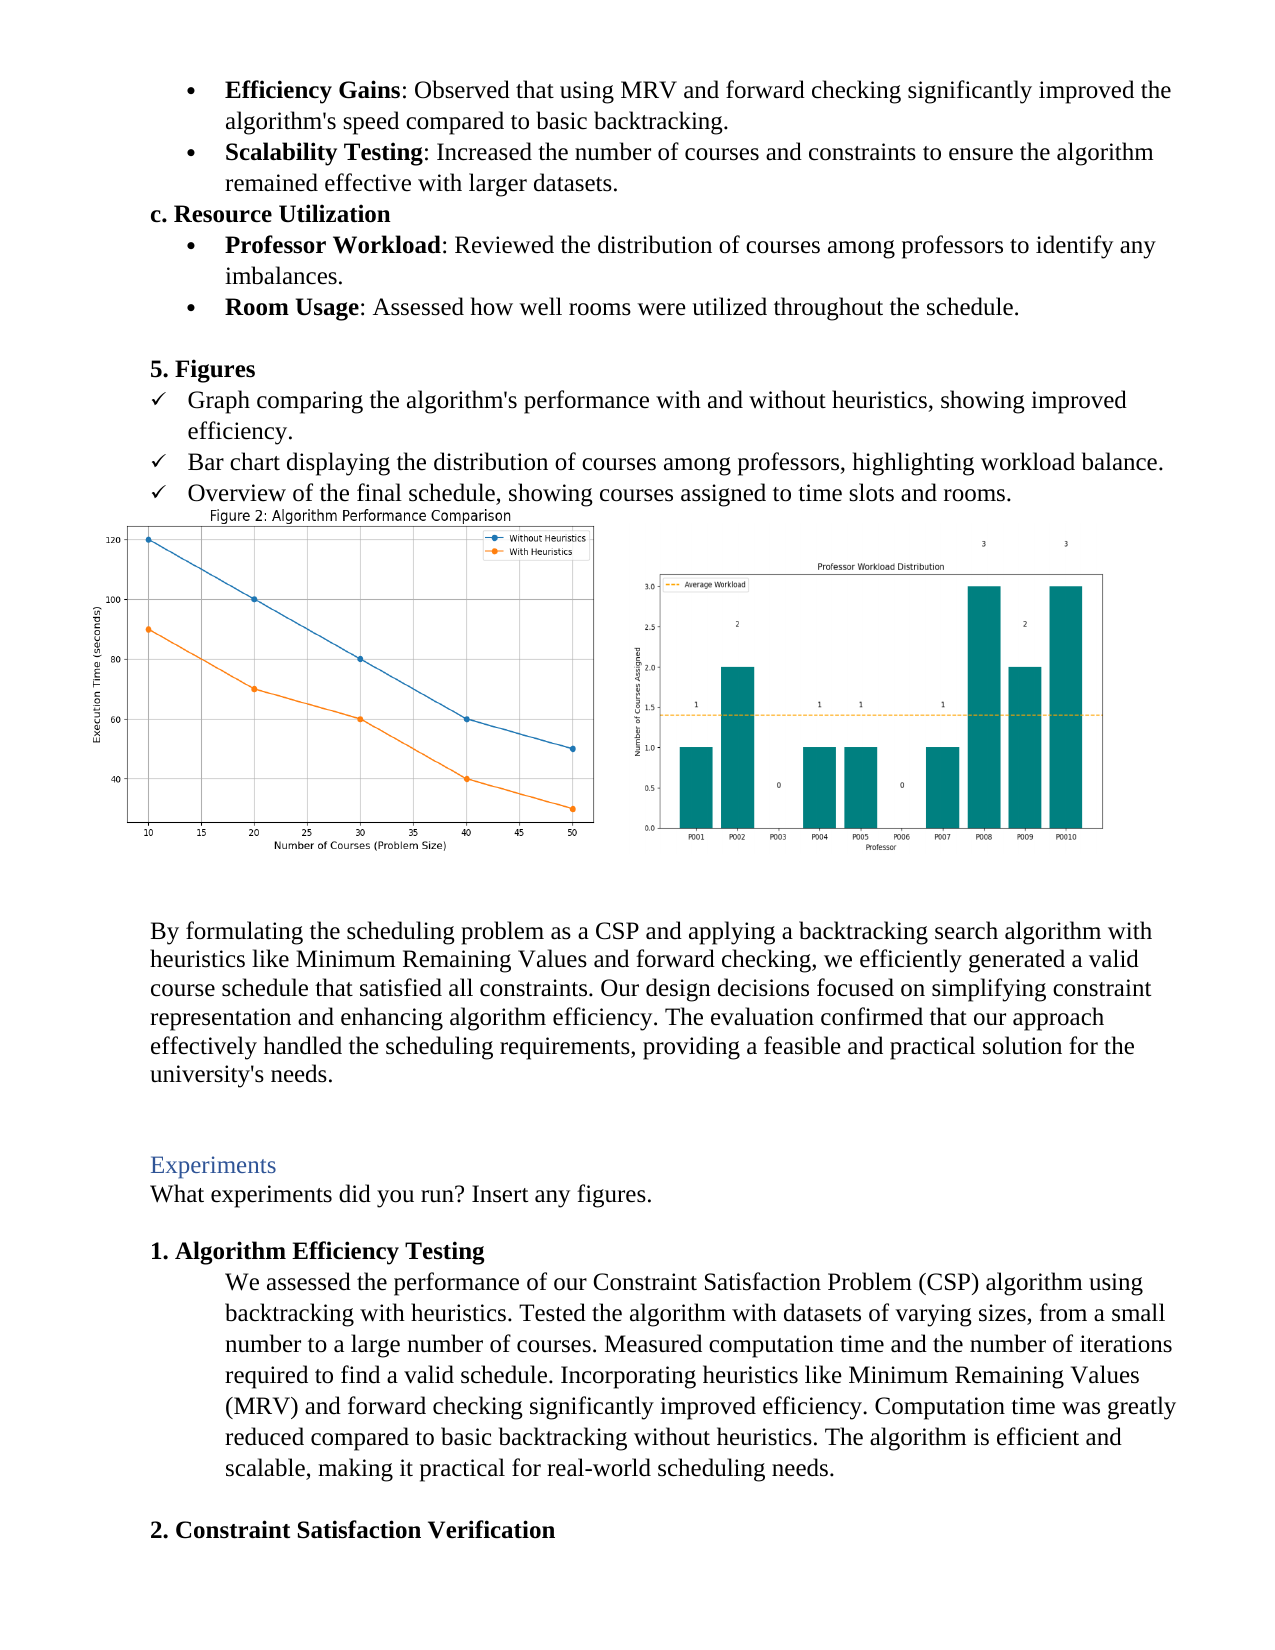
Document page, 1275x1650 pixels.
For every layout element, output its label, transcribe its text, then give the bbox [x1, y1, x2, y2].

list Efficiency Gains: Observed that using MRV and forward checking significantly improved the algorithm's speed compared to basic backtracking. [187, 75, 1200, 135]
text 2. Constraint Satisfaction Verification [150, 1516, 1200, 1544]
text By formulating the scheduling problem as a CSP and applying a backtracking search algorithm with heuristics like Minimum Remaining Values and forward checking, we efficiently generated a valid course schedule that satisfied all constraints. Our design decisions focused on simplifying constraint representation and enhancing algorithm efficiency. The evaluation confirmed that our approach effectively handled the scheduling requirements, providing a feasible and practical solution for the university's needs. [150, 916, 1200, 1088]
list Bar chart displaying the distribution of courses among professors, highlighting workload balance. [150, 447, 1200, 476]
subtitle Experiments [150, 1150, 1200, 1179]
text What experiments did you run? Insert any figures. [150, 1179, 1200, 1207]
picture [75, 509, 1112, 854]
text 1. Algorithm Efficiency Testing [150, 1236, 1200, 1265]
list Professor Workload: Reviewed the distribution of courses among professors to identify any imbalances. [187, 230, 1200, 290]
list Graph comparing the algorithm's performance with and without heuristics, showing improved efficiency. [150, 385, 1200, 445]
text 5. Figures [150, 354, 1200, 383]
text c. Resource Utilization [150, 199, 1200, 228]
text We assessed the performance of our Constraint Satisfaction Problem (CSP) algorithm using backtracking with heuristics. Tested the algorithm with datasets of varying sizes, from a small number to a large number of courses. Measured computation time and the number of iterations required to find a valid schedule. Incorporating heuristics like Minimum Remaining Values (MRV) and forward checking significantly improved efficiency. Computation time was greatly reduced compared to basic backtracking without heuristics. The algorithm is efficient and scalable, making it practical for real-world scheduling needs. [225, 1267, 1200, 1482]
list Room Usage: Assessed how well rooms were utilized throughout the schedule. [187, 292, 1200, 321]
list Scalability Testing: Increased the number of courses and constraints to ensure the algorithm remained effective with larger datasets. [187, 137, 1200, 197]
list Overview of the final schedule, showing courses assigned to time slots and rooms. [150, 478, 1200, 507]
